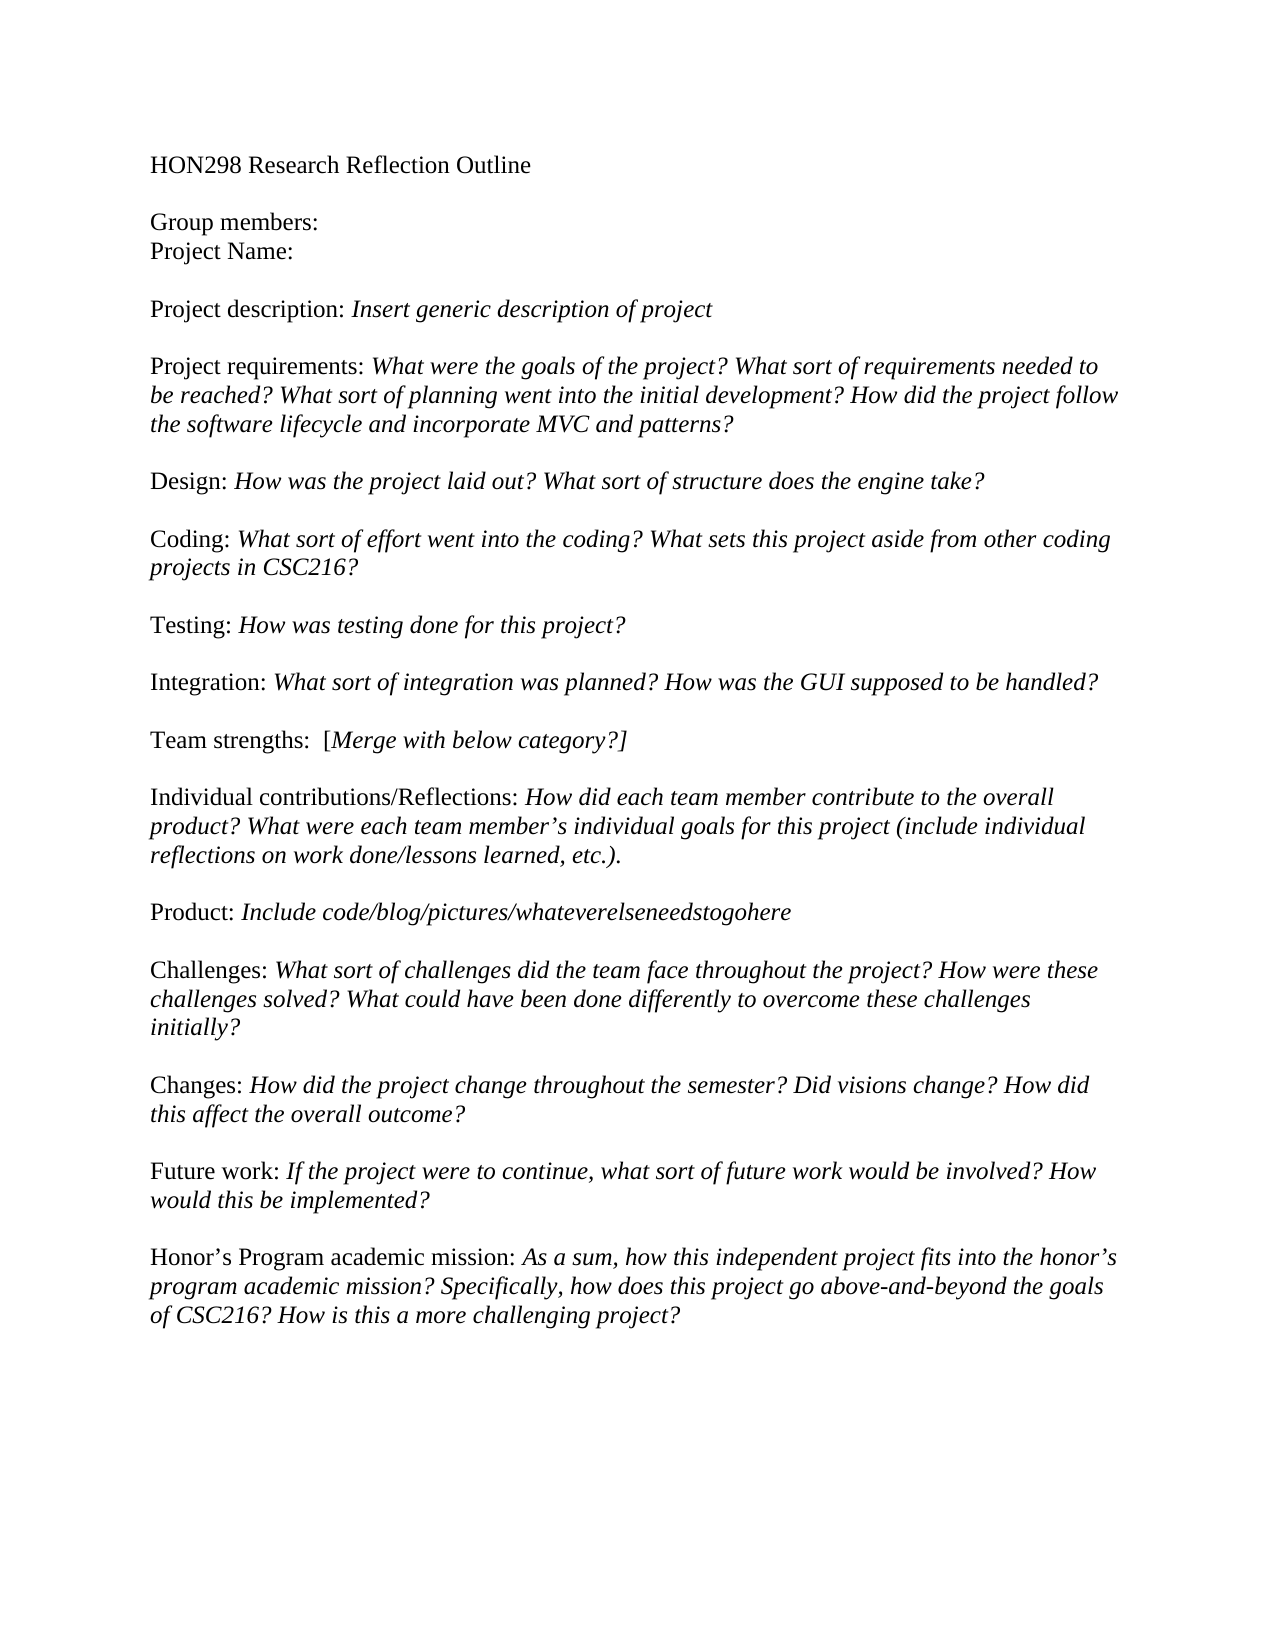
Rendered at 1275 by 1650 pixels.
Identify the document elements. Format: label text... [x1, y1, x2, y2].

text Integration: What sort of integration was planned? How was the GUI supposed to be handled? [150, 667, 1125, 696]
text Design: How was the project laid out? What sort of structure does the engine take? [150, 466, 1125, 495]
text Testing: How was testing done for this project? [150, 610, 1125, 639]
text Changes: How did the project change throughout the semester? Did visions change? How did this affect the overall outcome? [150, 1070, 1125, 1127]
text Project requirements: What were the goals of the project? What sort of requirements needed to be reached? What sort of planning went into the initial development? How did the project follow the software lifecycle and incorporate MVC and patterns? [150, 351, 1125, 437]
text HON298 Research Reflection Outline [150, 150, 1125, 179]
text Project Name: [150, 236, 1125, 265]
text Team strengths: [Merge with below category?] [150, 725, 1125, 754]
text Project description: Insert generic description of project [150, 294, 1125, 322]
text Future work: If the project were to continue, what sort of future work would be involved? How would this be implemented? [150, 1156, 1125, 1214]
text Coding: What sort of effort went into the coding? What sets this project aside from other coding projects in CSC216? [150, 524, 1125, 581]
text Challenges: What sort of challenges did the team face throughout the project? How were these challenges solved? What could have been done differently to overcome these challenges initially? [150, 955, 1125, 1041]
text Individual contributions/Reflections: How did each team member contribute to the overall product? What were each team member’s individual goals for this project (include individual reflections on work done/lessons learned, etc.). [150, 782, 1125, 869]
text Honor’s Program academic mission: As a sum, how this independent project fits into the honor’s program academic mission? Specifically, how does this project go above-and-beyond the goals of CSC216? How is this a more challenging project? [150, 1242, 1125, 1329]
text Group members: [150, 207, 1125, 236]
text Product: Include code/blog/pictures/whateverelseneedstogohere [150, 897, 1125, 926]
